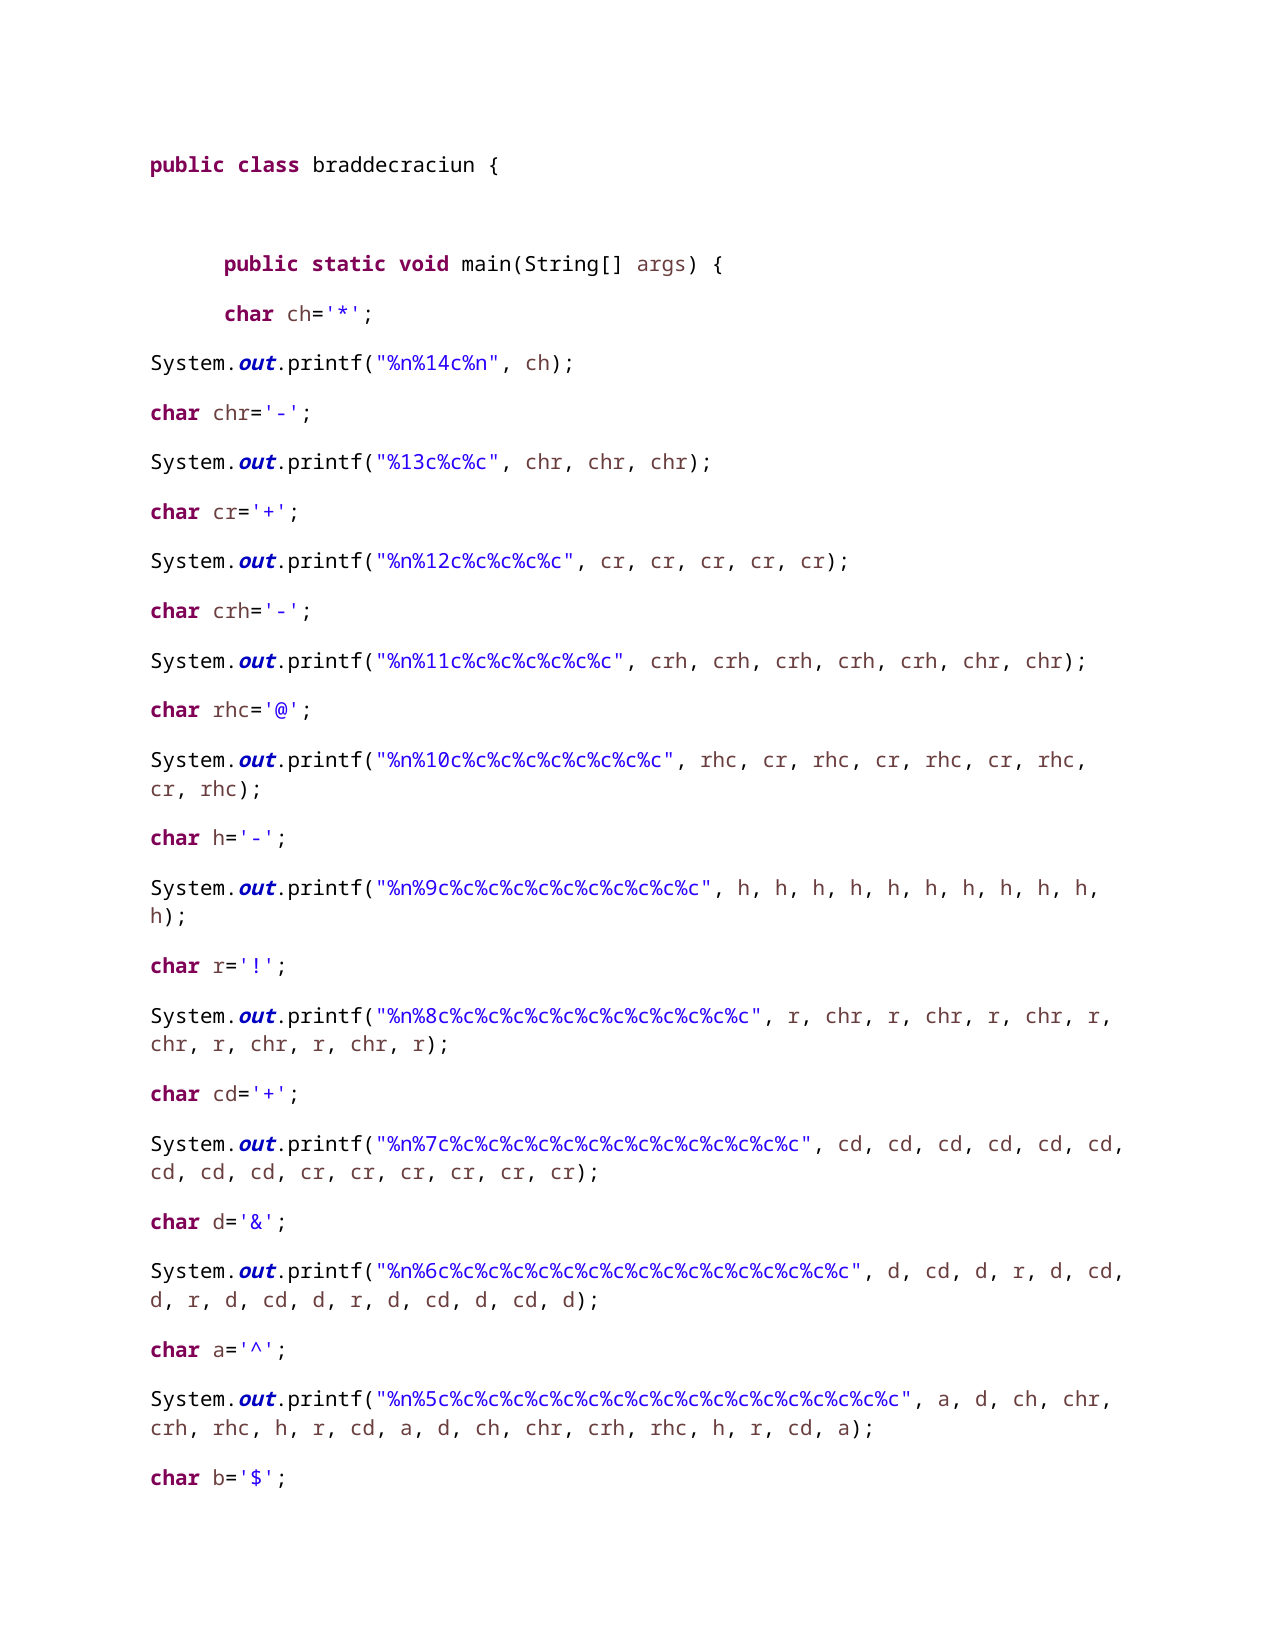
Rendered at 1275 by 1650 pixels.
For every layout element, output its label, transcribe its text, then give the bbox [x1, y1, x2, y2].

text System.out.printf("%n%7c%c%c%c%c%c%c%c%c%c%c%c%c%c%c", cd, cd, cd, cd, cd, cd, cd, cd, cd, cr, cr, cr, cr, cr, cr); [150, 1128, 1125, 1186]
text System.out.printf("%n%9c%c%c%c%c%c%c%c%c%c%c", h, h, h, h, h, h, h, h, h, h, h); [150, 872, 1125, 930]
text char chr='-'; [150, 397, 1125, 426]
text char cd='+'; [150, 1078, 1125, 1107]
text char a='^'; [150, 1334, 1125, 1363]
text System.out.printf("%n%8c%c%c%c%c%c%c%c%c%c%c%c%c", r, chr, r, chr, r, chr, r, chr, r, chr, r, chr, r); [150, 1000, 1125, 1058]
text char crh='-'; [150, 596, 1125, 624]
text System.out.printf("%n%10c%c%c%c%c%c%c%c%c", rhc, cr, rhc, cr, rhc, cr, rhc, cr, rhc); [150, 744, 1125, 802]
text public static void main(String[] args) { [150, 248, 1125, 277]
text System.out.printf("%n%14c%n", ch); [150, 348, 1125, 376]
text System.out.printf("%n%6c%c%c%c%c%c%c%c%c%c%c%c%c%c%c%c%c", d, cd, d, r, d, cd, d, r, d, cd, d, r, d, cd, d, cd, d); [150, 1256, 1125, 1313]
text char ch='*'; [150, 298, 1125, 327]
text System.out.printf("%n%12c%c%c%c%c", cr, cr, cr, cr, cr); [150, 546, 1125, 575]
text char rhc='@'; [150, 695, 1125, 723]
text System.out.printf("%13c%c%c", chr, chr, chr); [150, 447, 1125, 476]
text System.out.printf("%n%11c%c%c%c%c%c%c", crh, crh, crh, crh, crh, chr, chr); [150, 645, 1125, 674]
text char b='$'; [150, 1462, 1125, 1491]
text public class braddecraciun { [150, 150, 1125, 179]
text char h='-'; [150, 823, 1125, 851]
text System.out.printf("%n%5c%c%c%c%c%c%c%c%c%c%c%c%c%c%c%c%c%c%c", a, d, ch, chr, crh, rhc, h, r, cd, a, d, ch, chr, crh, rhc, h, r, cd, a); [150, 1384, 1125, 1441]
text char r='!'; [150, 951, 1125, 979]
text char d='&'; [150, 1206, 1125, 1235]
text char cr='+'; [150, 496, 1125, 525]
